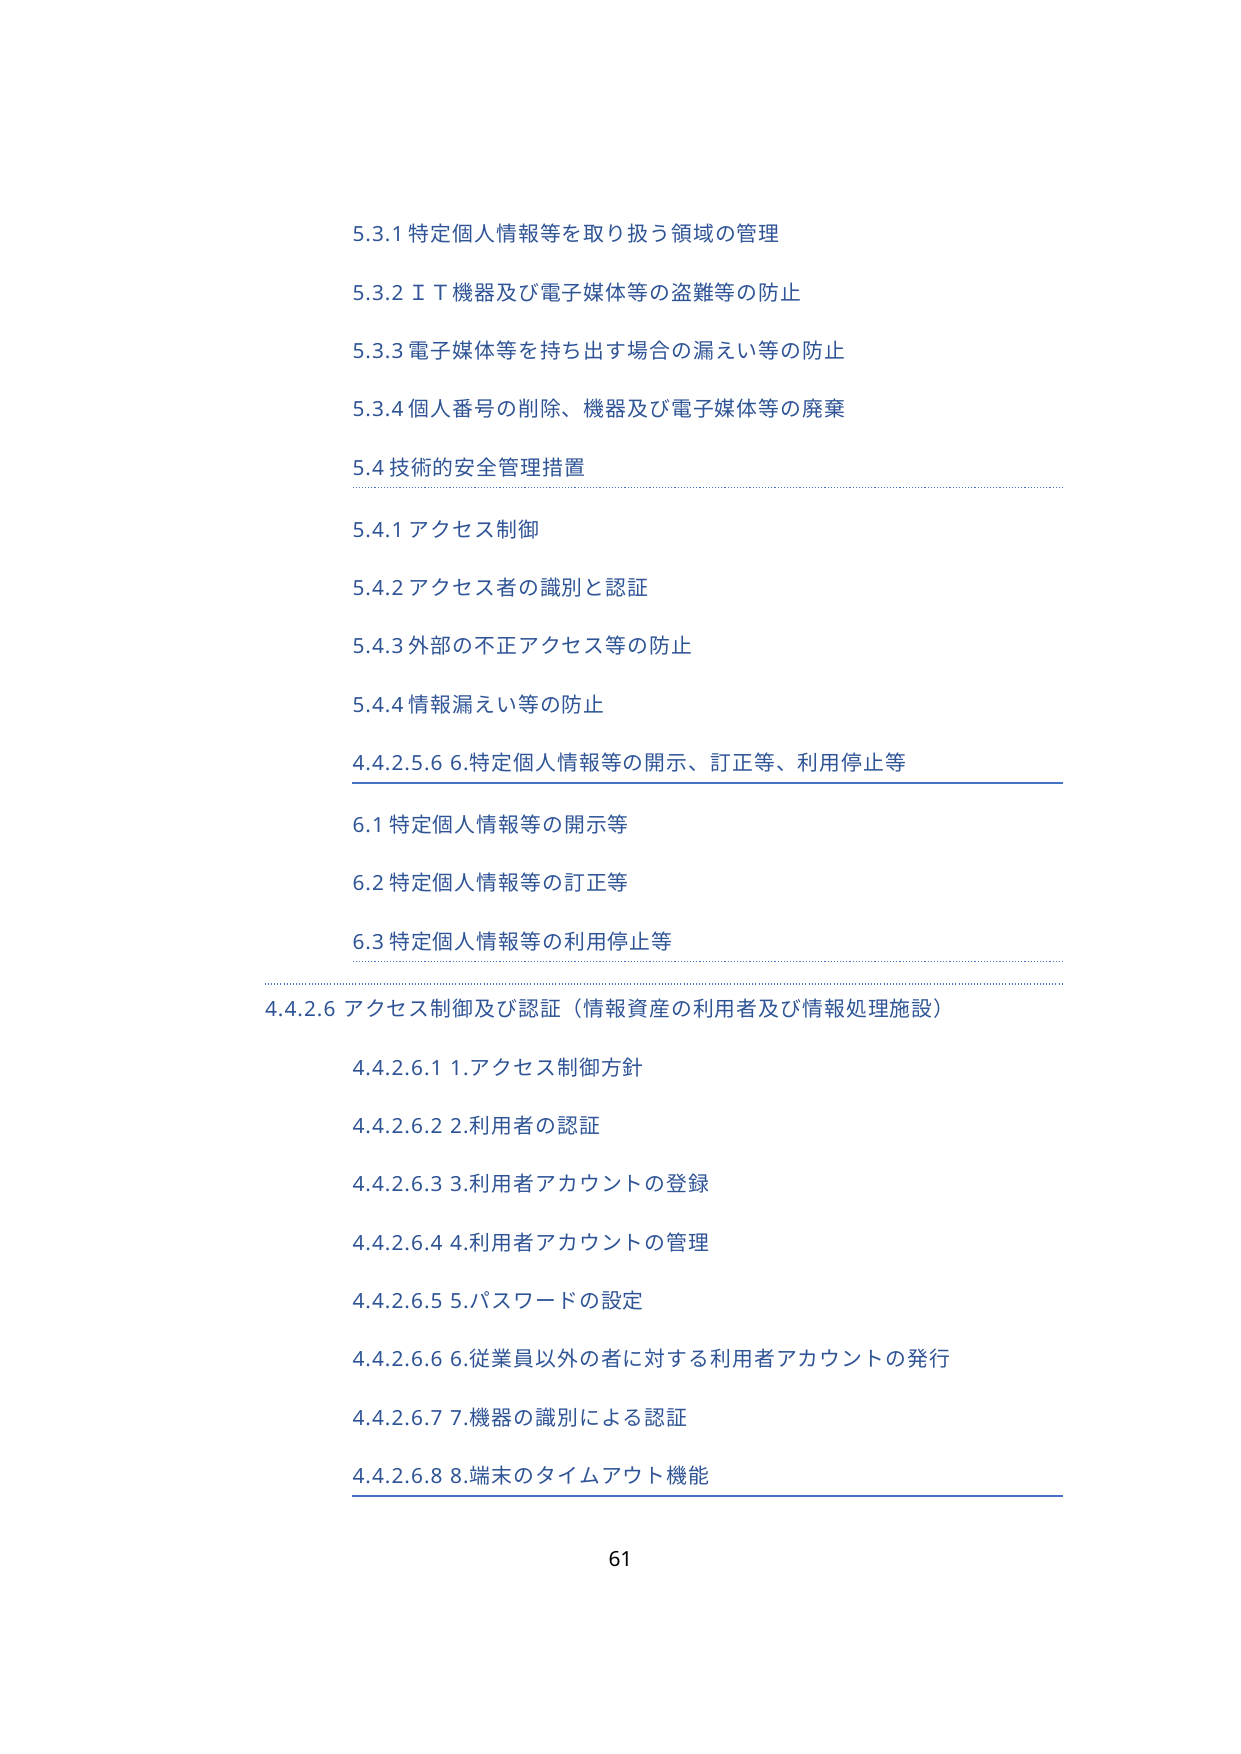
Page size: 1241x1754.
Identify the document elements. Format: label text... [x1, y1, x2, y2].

text 5.4技術的安全管理措置 [352, 447, 1063, 488]
text 6.1特定個人情報等の開示等 [352, 805, 1063, 842]
text 4.利用者アカウントの管理 [352, 1222, 1063, 1260]
text 5.3.4個人番号の削除、機器及び電子媒体等の廃棄 [352, 389, 1063, 427]
text 5.4.4情報漏えい等の防止 [352, 684, 1063, 722]
text 5.4.2アクセス者の識別と認証 [352, 568, 1063, 605]
text 5.パスワードの設定 [352, 1281, 1063, 1318]
text 5.3.3電子媒体等を持ち出す場合の漏えい等の防止 [352, 331, 1063, 368]
text 5.3.2ＩＴ機器及び電子媒体等の盗難等の防止 [352, 272, 1063, 310]
text 6.従業員以外の者に対する利用者アカウントの発行 [352, 1339, 1063, 1377]
text 6.特定個人情報等の開示、訂正等、利用停止等 [352, 743, 1063, 782]
text 7.機器の識別による認証 [352, 1397, 1063, 1435]
text 5.4.3外部の不正アクセス等の防止 [352, 626, 1063, 663]
text 3.利用者アカウントの登録 [352, 1164, 1063, 1202]
text アクセス制御及び認証（情報資産の利用者及び情報処理施設） [265, 983, 1063, 1027]
text 5.4.1アクセス制御 [352, 509, 1063, 547]
text 6.3特定個人情報等の利用停止等 [352, 921, 1063, 962]
text 5.3.1特定個人情報等を取り扱う領域の管理 [352, 214, 1063, 252]
text 2.利用者の認証 [352, 1106, 1063, 1143]
text 1.アクセス制御方針 [352, 1047, 1063, 1085]
text 6.2特定個人情報等の訂正等 [352, 863, 1063, 901]
text 8.端末のタイムアウト機能 [352, 1456, 1063, 1495]
